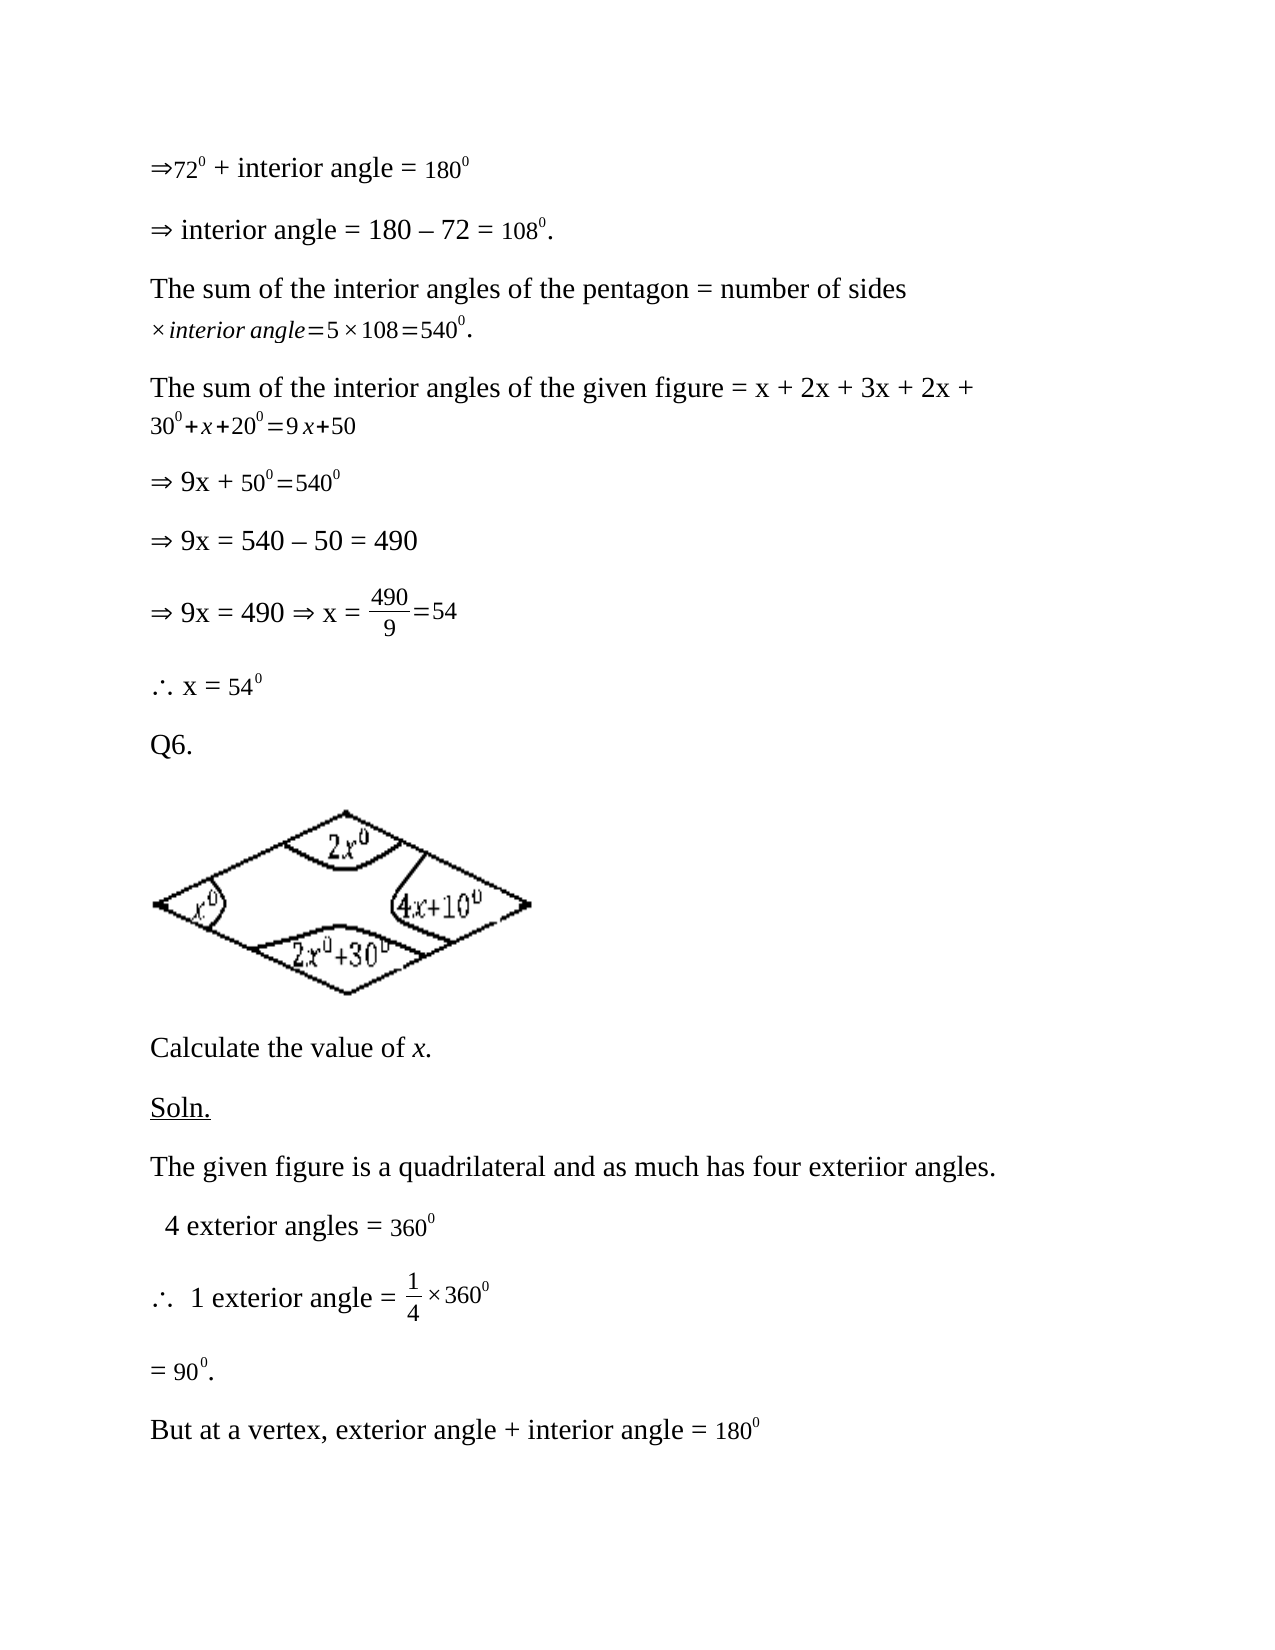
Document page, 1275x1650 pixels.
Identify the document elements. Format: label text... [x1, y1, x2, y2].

text 1 exterior angle = [150, 1268, 1125, 1327]
text Calculate the value of x. [150, 1030, 1125, 1064]
text 9x = 490 x = [150, 583, 1125, 642]
text Q6. [150, 727, 1125, 761]
text The sum of the interior angles of the given figure = x + 2x + 3x + 2x + [150, 370, 1125, 439]
text + interior angle = [150, 150, 1125, 186]
text The given figure is a quadrilateral and as much has four exteriior angles. [150, 1149, 1125, 1183]
text 9x = 540 – 50 = 490 [150, 523, 1125, 557]
text But at a vertex, exterior angle + interior angle = [150, 1412, 1125, 1446]
text The sum of the interior angles of the pentagon = number of sides . [150, 271, 1125, 344]
text x = [150, 668, 1125, 701]
text = . [150, 1353, 1125, 1386]
text interior angle = 180 – 72 = . [150, 212, 1125, 245]
text 9x + [150, 464, 1125, 498]
picture [150, 786, 538, 1006]
text Soln. [150, 1090, 1125, 1123]
text 4 exterior angles = [150, 1208, 1125, 1242]
